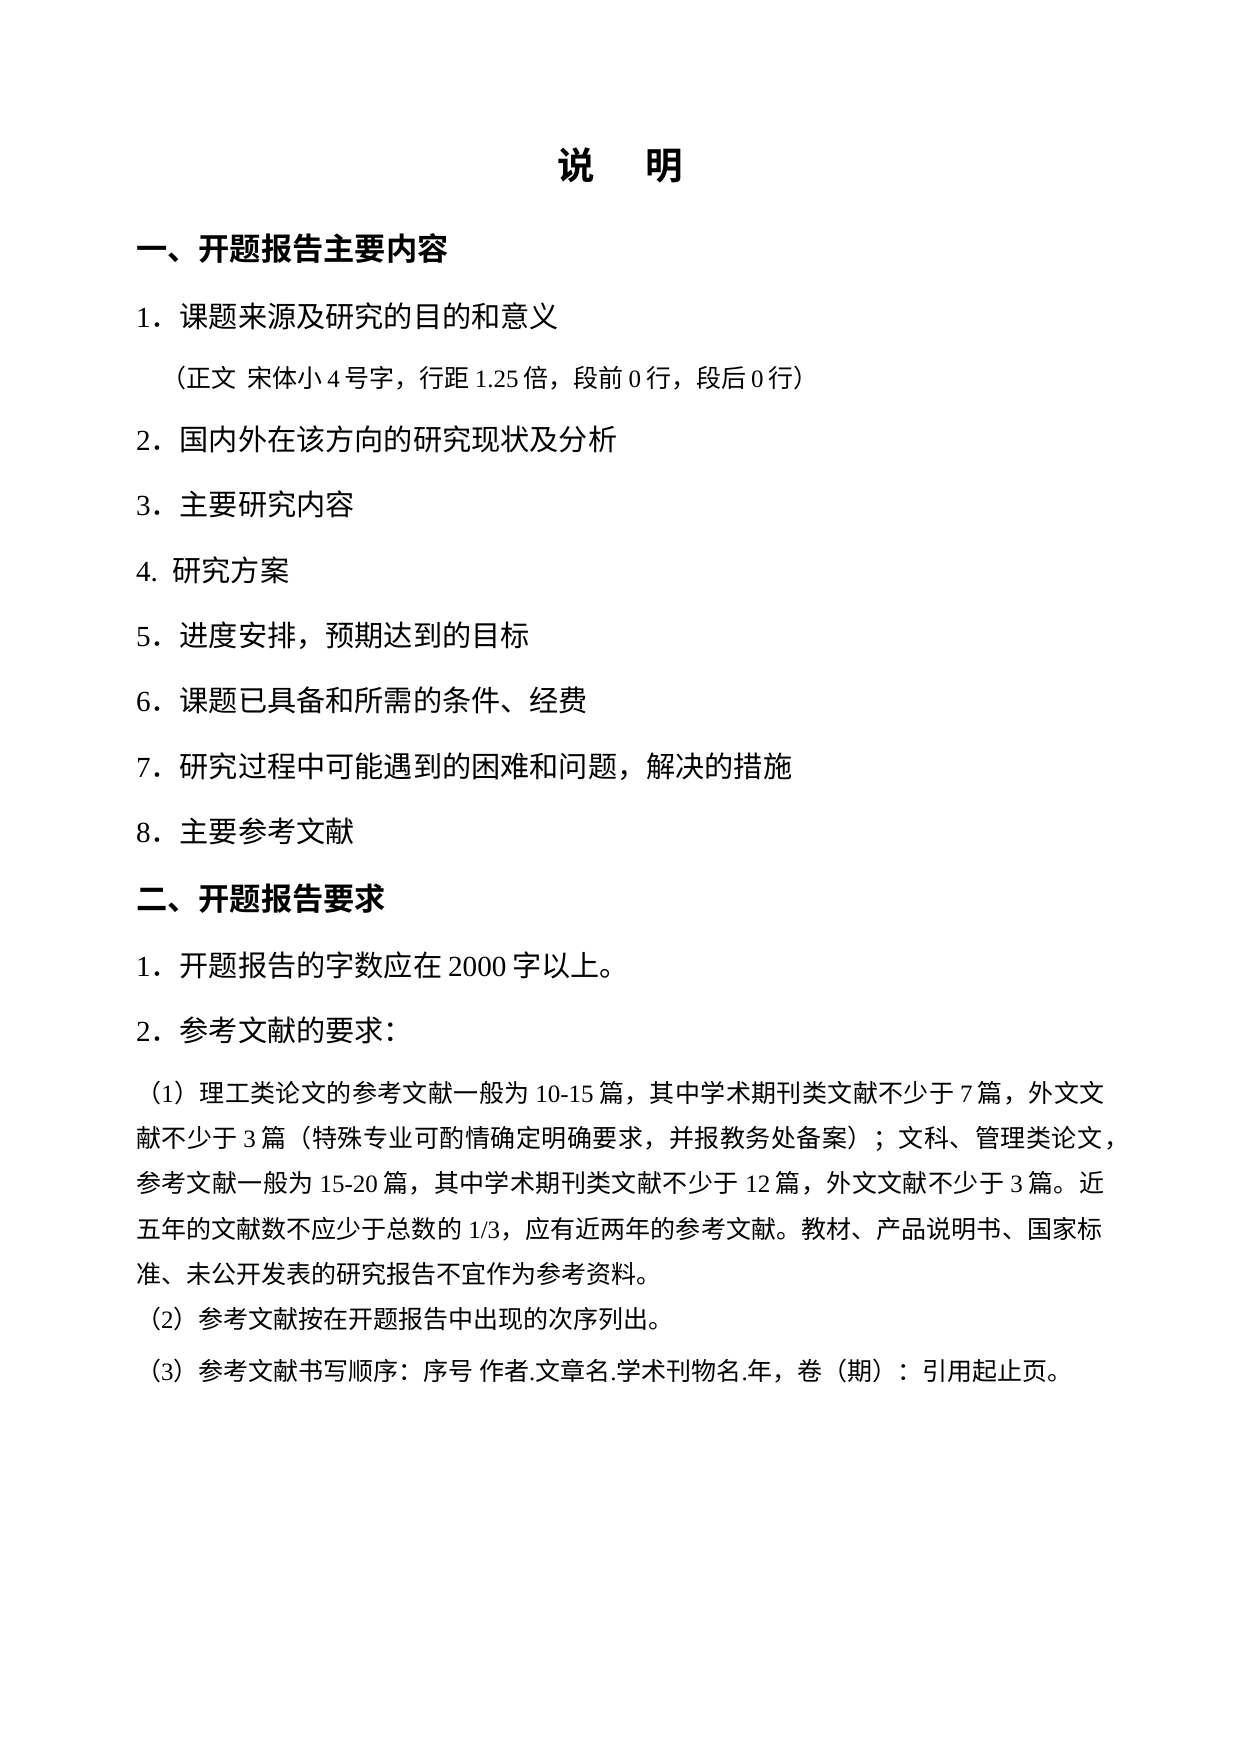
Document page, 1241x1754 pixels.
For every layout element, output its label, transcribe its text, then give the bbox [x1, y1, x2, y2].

text 7．研究过程中可能遇到的困难和问题，解决的措施 [136, 743, 1104, 785]
text 1．课题来源及研究的目的和意义 [136, 293, 1104, 336]
text 1．开题报告的字数应在2000字以上。 [136, 943, 1104, 985]
text 8．主要参考文献 [136, 808, 1104, 851]
text 2．国内外在该方向的研究现状及分析 [136, 417, 1104, 459]
text （2）参考文献按在开题报告中出现的次序列出。 [136, 1300, 1104, 1336]
text 说 明 [136, 136, 1104, 190]
text 一、开题报告主要内容 [136, 224, 1104, 270]
text （正文 宋体小4号字，行距1.25倍，段前0行，段后0行） [136, 359, 1104, 395]
text 二、开题报告要求 [136, 874, 1104, 919]
text （3）参考文献书写顺序：序号 作者.文章名.学术刊物名.年，卷（期）：引用起止页。 [136, 1351, 1104, 1388]
text 5．进度安排，预期达到的目标 [136, 612, 1104, 655]
text （1）理工类论文的参考文献一般为10-15篇，其中学术期刊类文献不少于7篇，外文文献不少于3篇（特殊专业可酌情确定明确要求，并报教务处备案）；文科、管理类论文，参考文献一般为15-20篇，其中学术期刊类文献不少于12篇，外文文献不少于3篇。近五年的文献数不应少于总数的1/3，应有近两年的参考文献。教材、产品说明书、国家标准、未公开发表的研究报告不宜作为参考资料。 [136, 1073, 1104, 1291]
text 3．主要研究内容 [136, 482, 1104, 524]
text 6．课题已具备和所需的条件、经费 [136, 678, 1104, 720]
text 4. 研究方案 [136, 547, 1104, 589]
text 2．参考文献的要求： [136, 1008, 1104, 1050]
